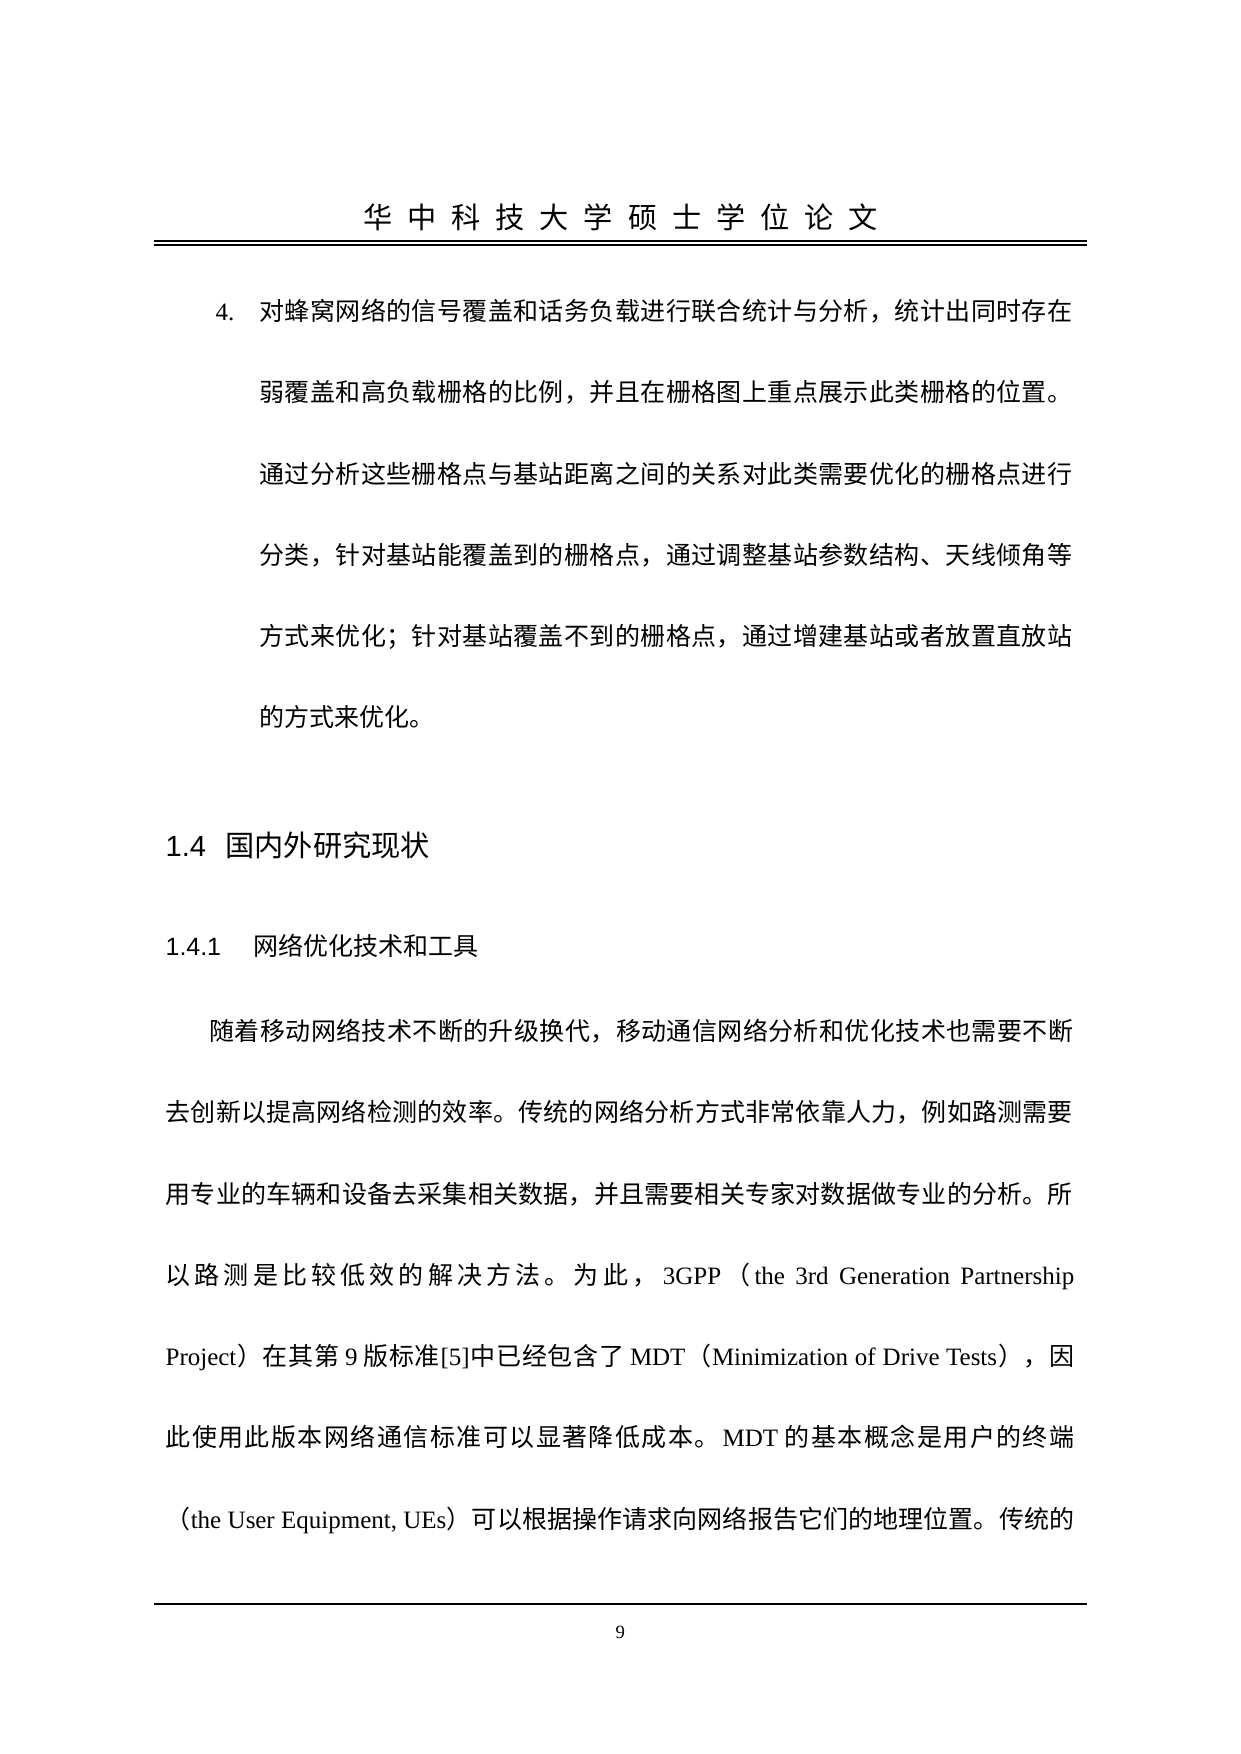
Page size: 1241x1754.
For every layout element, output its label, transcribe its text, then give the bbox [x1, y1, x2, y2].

subtitle 国内外研究现状 [165, 811, 1075, 876]
subtitle 网络优化技术和工具 [165, 912, 1075, 977]
